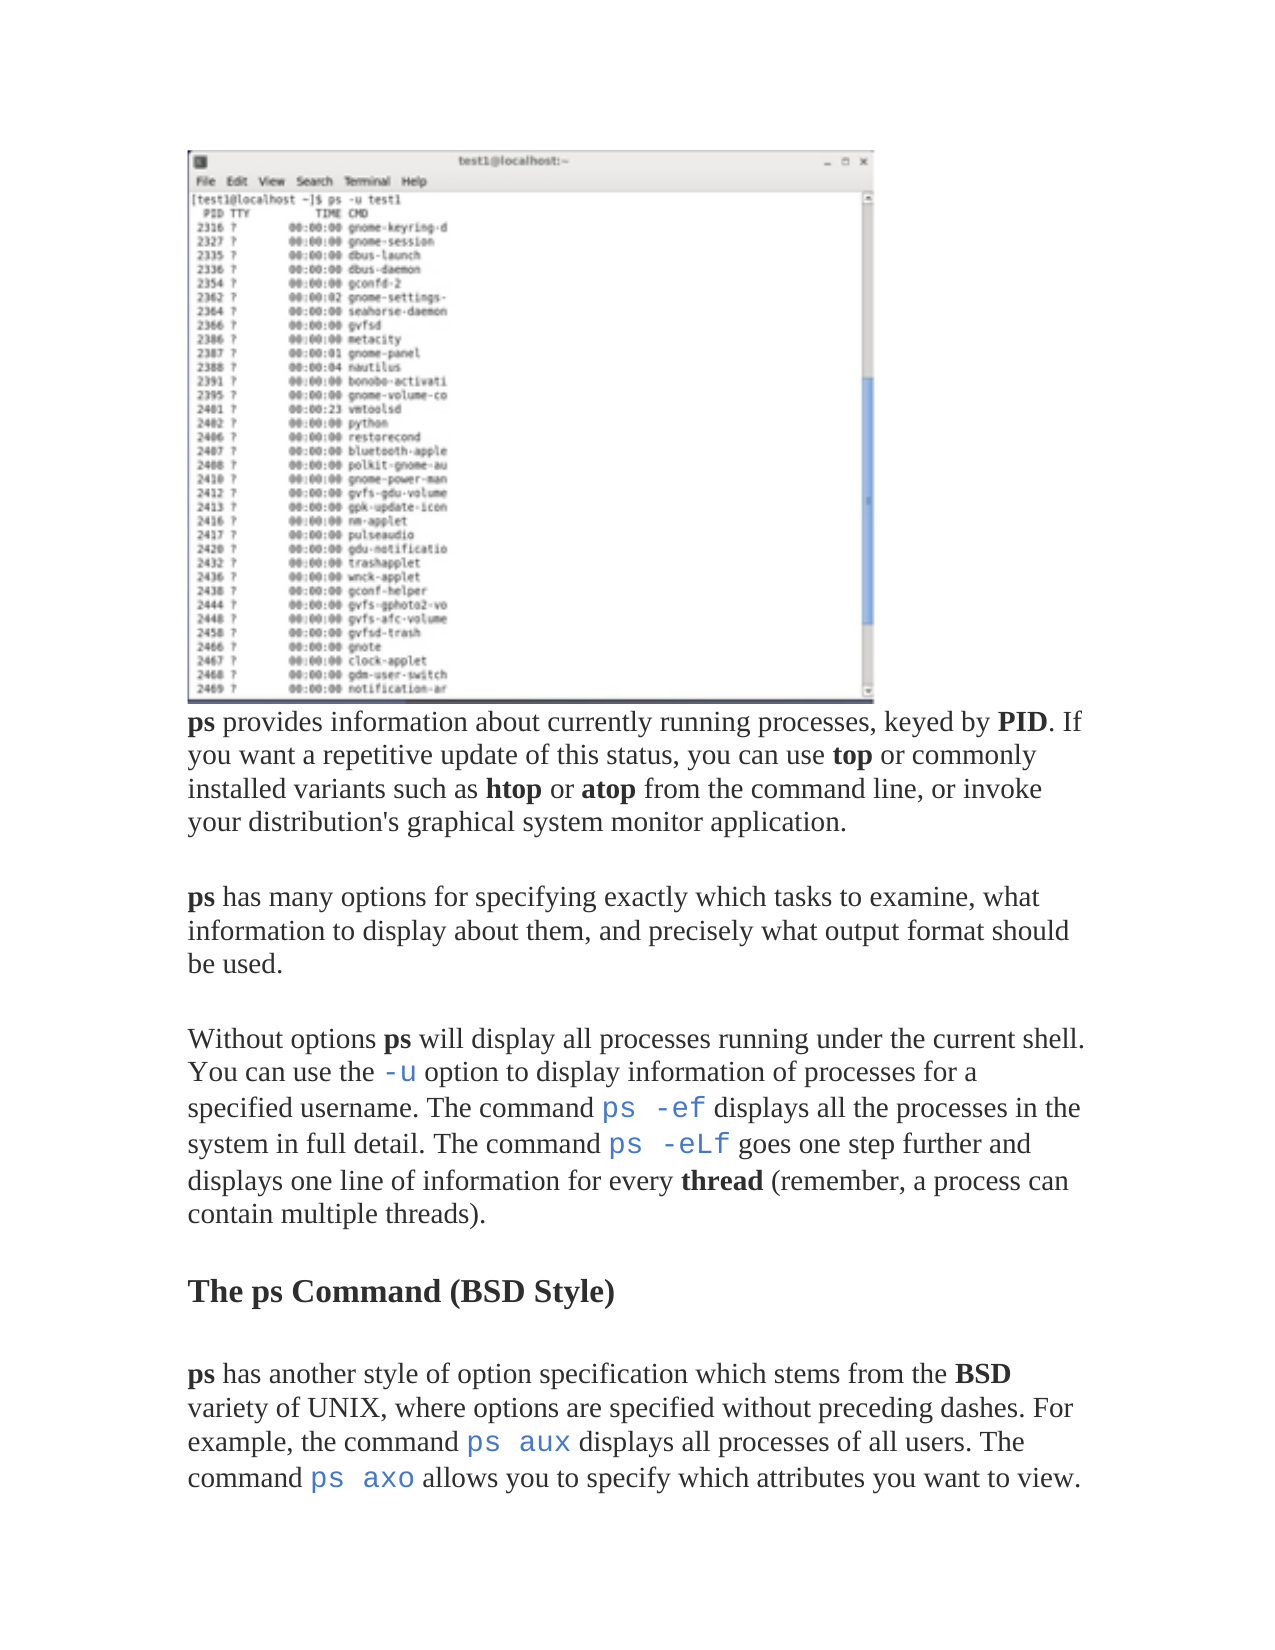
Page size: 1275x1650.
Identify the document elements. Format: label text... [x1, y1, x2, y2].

text ps has many options for specifying exactly which tasks to examine, what information to display about them, and precisely what output format should be used. [187, 879, 1087, 980]
text Without options ps will display all processes running under the current shell. You can use the -u option to display information of processes for a specified username. The command ps -ef displays all the processes in the system in full detail. The command ps -eLf goes one step further and displays one line of information for every thread (remember, a process can contain multiple threads). [187, 1021, 1087, 1230]
text ps provides information about currently running processes, keyed by PID. If you want a repetitive update of this status, you can use top or commonly installed variants such as htop or atop from the command line, or invoke your distribution's graphical system monitor application. [187, 704, 1087, 838]
picture [187, 150, 875, 704]
text The ps Command (BSD Style) [187, 1271, 1087, 1309]
text ps has another style of option specification which stems from the BSD variety of UNIX, where options are specified without preceding dashes. For example, the command ps aux displays all processes of all users. The command ps axo allows you to specify which attributes you want to view. [187, 1357, 1087, 1496]
